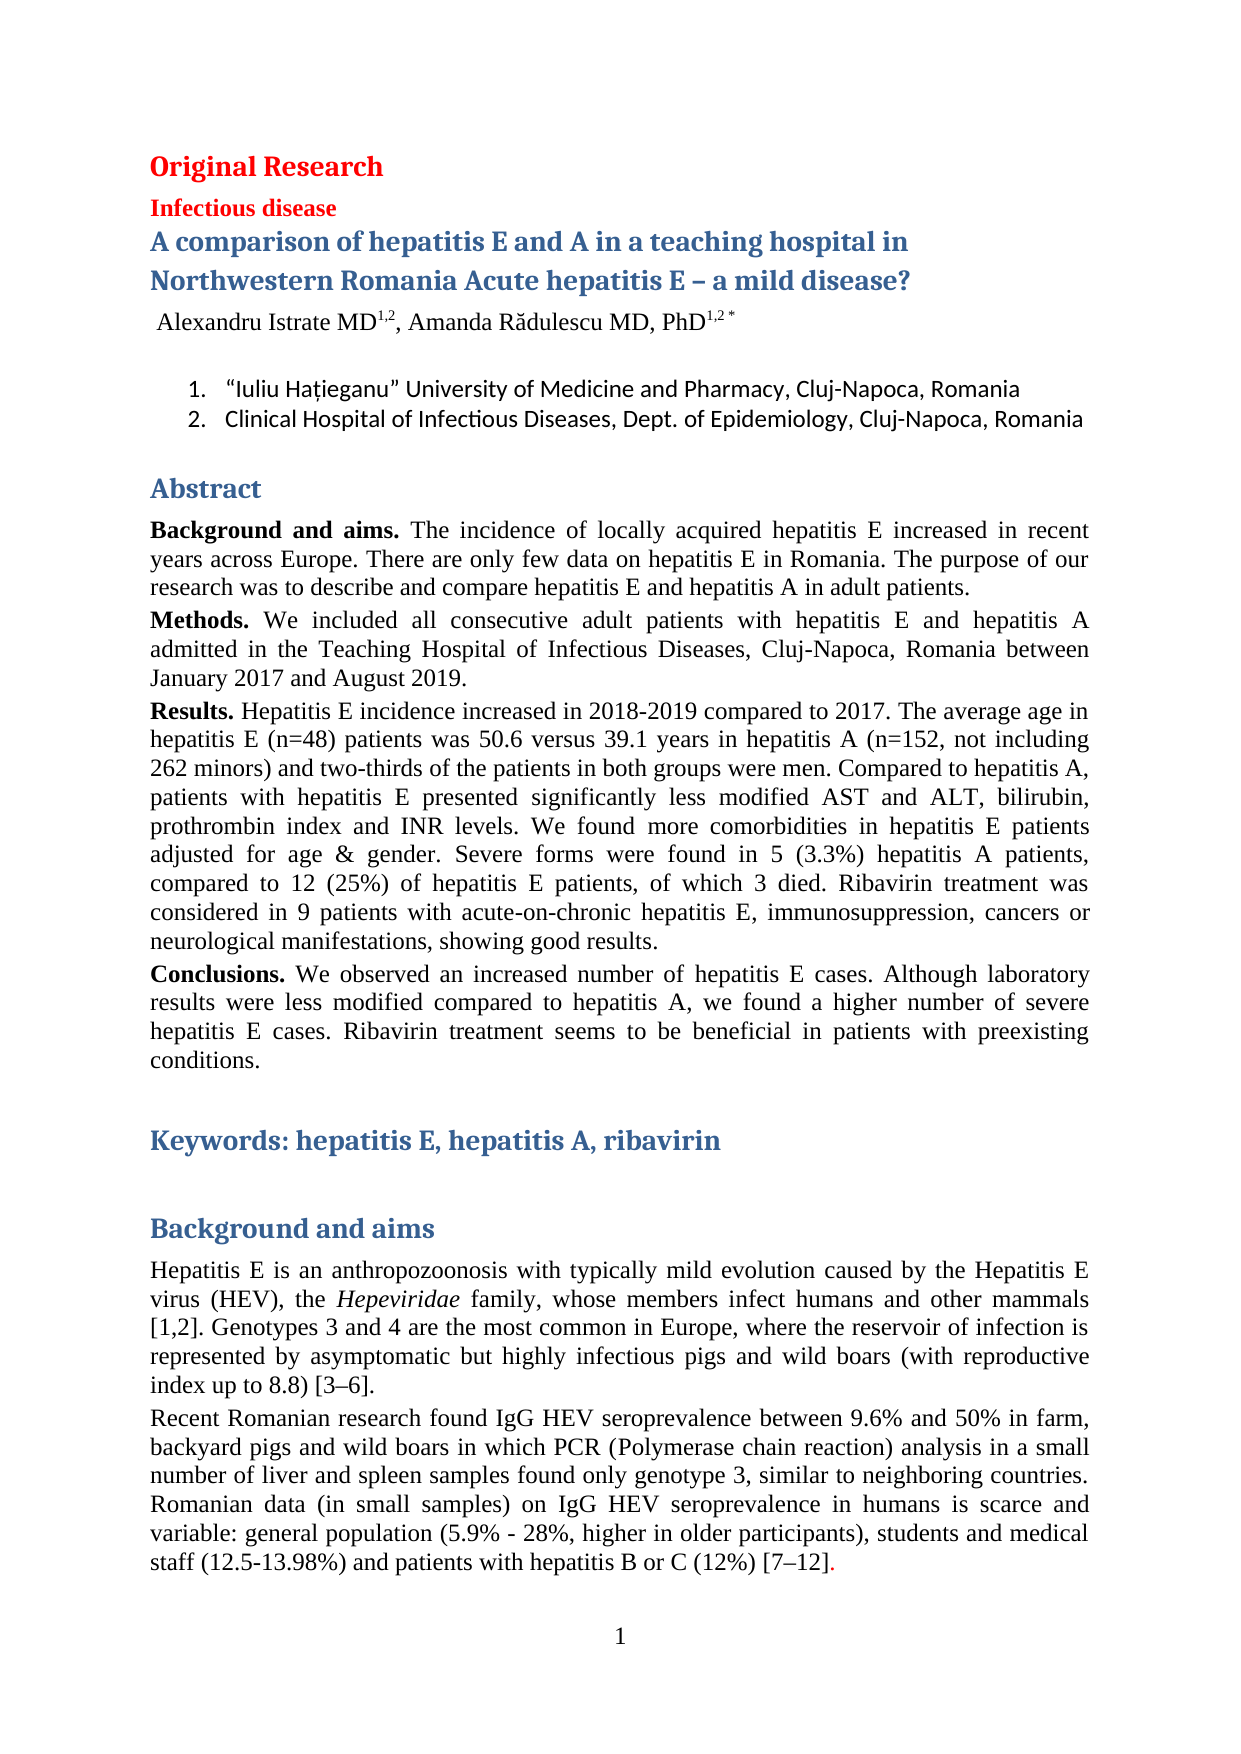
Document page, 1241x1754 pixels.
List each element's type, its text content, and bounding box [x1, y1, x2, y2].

text Background and aims. The incidence of locally acquired hepatitis E increased in recent years across Europe. There are only few data on hepatitis E in Romania. The purpose of our research was to describe and compare hepatitis E and hepatitis A in adult patients. [150, 515, 1090, 601]
text Infectious disease [150, 193, 1090, 221]
subtitle Background and aims [150, 1212, 1090, 1246]
list Clinical Hospital of Infectious Diseases, Dept. of Epidemiology, Cluj-Napoca, Romania [187, 403, 1090, 434]
subtitle Original Research [150, 150, 1090, 183]
text Alexandru Istrate MD1,2, Amanda Rădulescu MD, PhD1,2 * [150, 307, 1090, 336]
text Results. Hepatitis E incidence increased in 2018-2019 compared to 2017. The average age in hepatitis E (n=48) patients was 50.6 versus 39.1 years in hepatitis A (n=152, not including 262 minors) and two-thirds of the patients in both groups were men. Compared to hepatitis A, patients with hepatitis E presented significantly less modified AST and ALT, bilirubin, prothrombin index and INR levels. We found more comorbidities in hepatitis E patients adjusted for age & gender. Severe forms were found in 5 (3.3%) hepatitis A patients, compared to 12 (25%) of hepatitis E patients, of which 3 died. Ribavirin treatment was considered in 9 patients with acute-on-chronic hepatitis E, immunosuppression, cancers or neurological manifestations, showing good results. [150, 696, 1090, 954]
text Recent Romanian research found IgG HEV seroprevalence between 9.6% and 50% in farm, backyard pigs and wild boars in which PCR (Polymerase chain reaction) analysis in a small number of liver and spleen samples found only genotype 3, similar to neighboring countries. Romanian data (in small samples) on IgG HEV seroprevalence in humans is scarce and variable: general population (5.9% - 28%, higher in older participants), students and medical staff (12.5-13.98%) and patients with hepatitis B or C (12%) [7–12]. [150, 1403, 1090, 1575]
subtitle Abstract [150, 472, 1090, 506]
subtitle A comparison of hepatitis E and A in a teaching hospital in Northwestern Romania Acute hepatitis E – a mild disease? [150, 226, 1090, 298]
text Methods. We included all consecutive adult patients with hepatitis E and hepatitis A admitted in the Teaching Hospital of Infectious Diseases, Cluj-Napoca, Romania between January 2017 and August 2019. [150, 605, 1090, 692]
subtitle Keywords: hepatitis E, hepatitis A, ribavirin [150, 1124, 1090, 1157]
text Conclusions. We observed an increased number of hepatitis E cases. Although laboratory results were less modified compared to hepatitis A, we found a higher number of severe hepatitis E cases. Ribavirin treatment seems to be beneficial in patients with preexisting conditions. [150, 959, 1090, 1074]
text Hepatitis E is an anthropozoonosis with typically mild evolution caused by the Hepatitis E virus (HEV), the Hepeviridae family, whose members infect humans and other mammals [1,2]. Genotypes 3 and 4 are the most common in Europe, where the reservoir of infection is represented by asymptomatic but highly infectious pigs and wild boars (with reproductive index up to 8.8) [3–6]. [150, 1255, 1090, 1399]
list “Iuliu Hațieganu” University of Medicine and Pharmacy, Cluj-Napoca, Romania [187, 373, 1090, 403]
